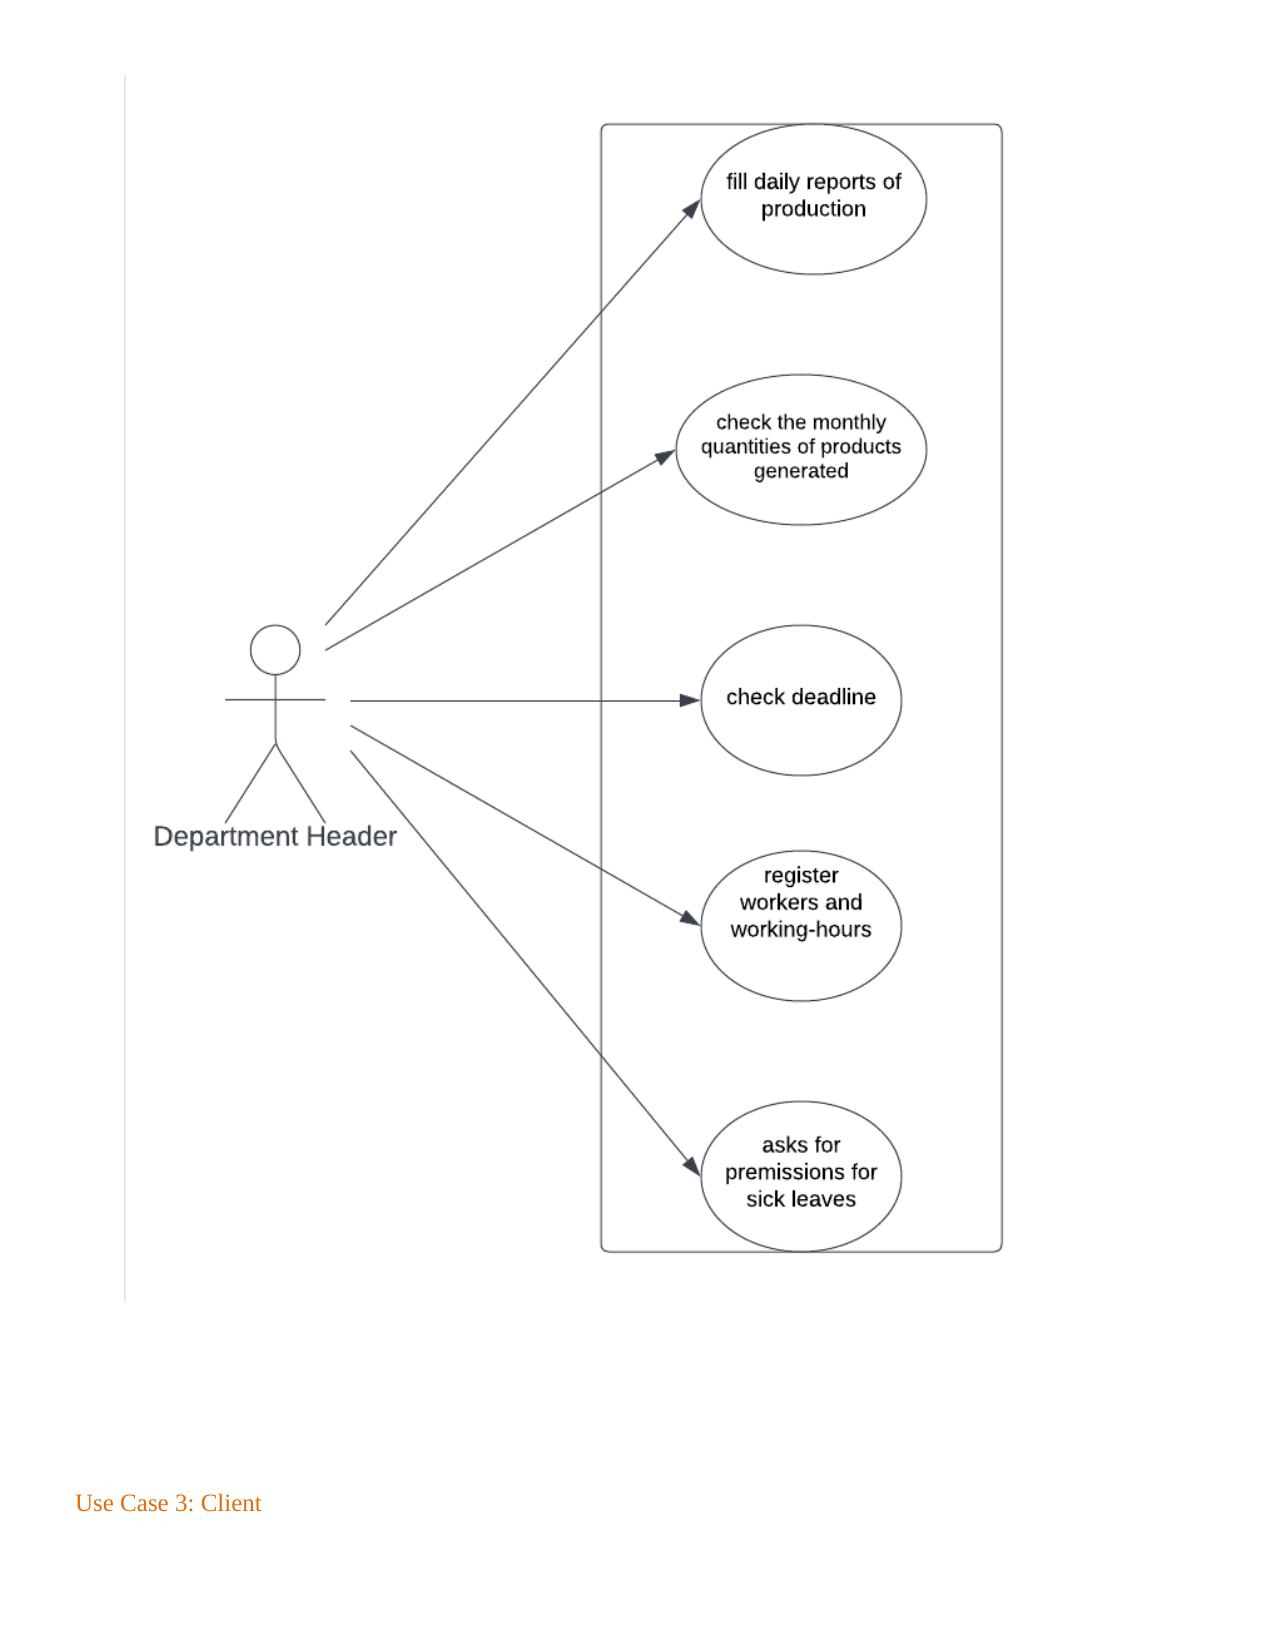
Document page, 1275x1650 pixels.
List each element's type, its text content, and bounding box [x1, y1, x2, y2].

text Use Case 3: Client [75, 1488, 1200, 1516]
picture [75, 75, 1052, 1302]
